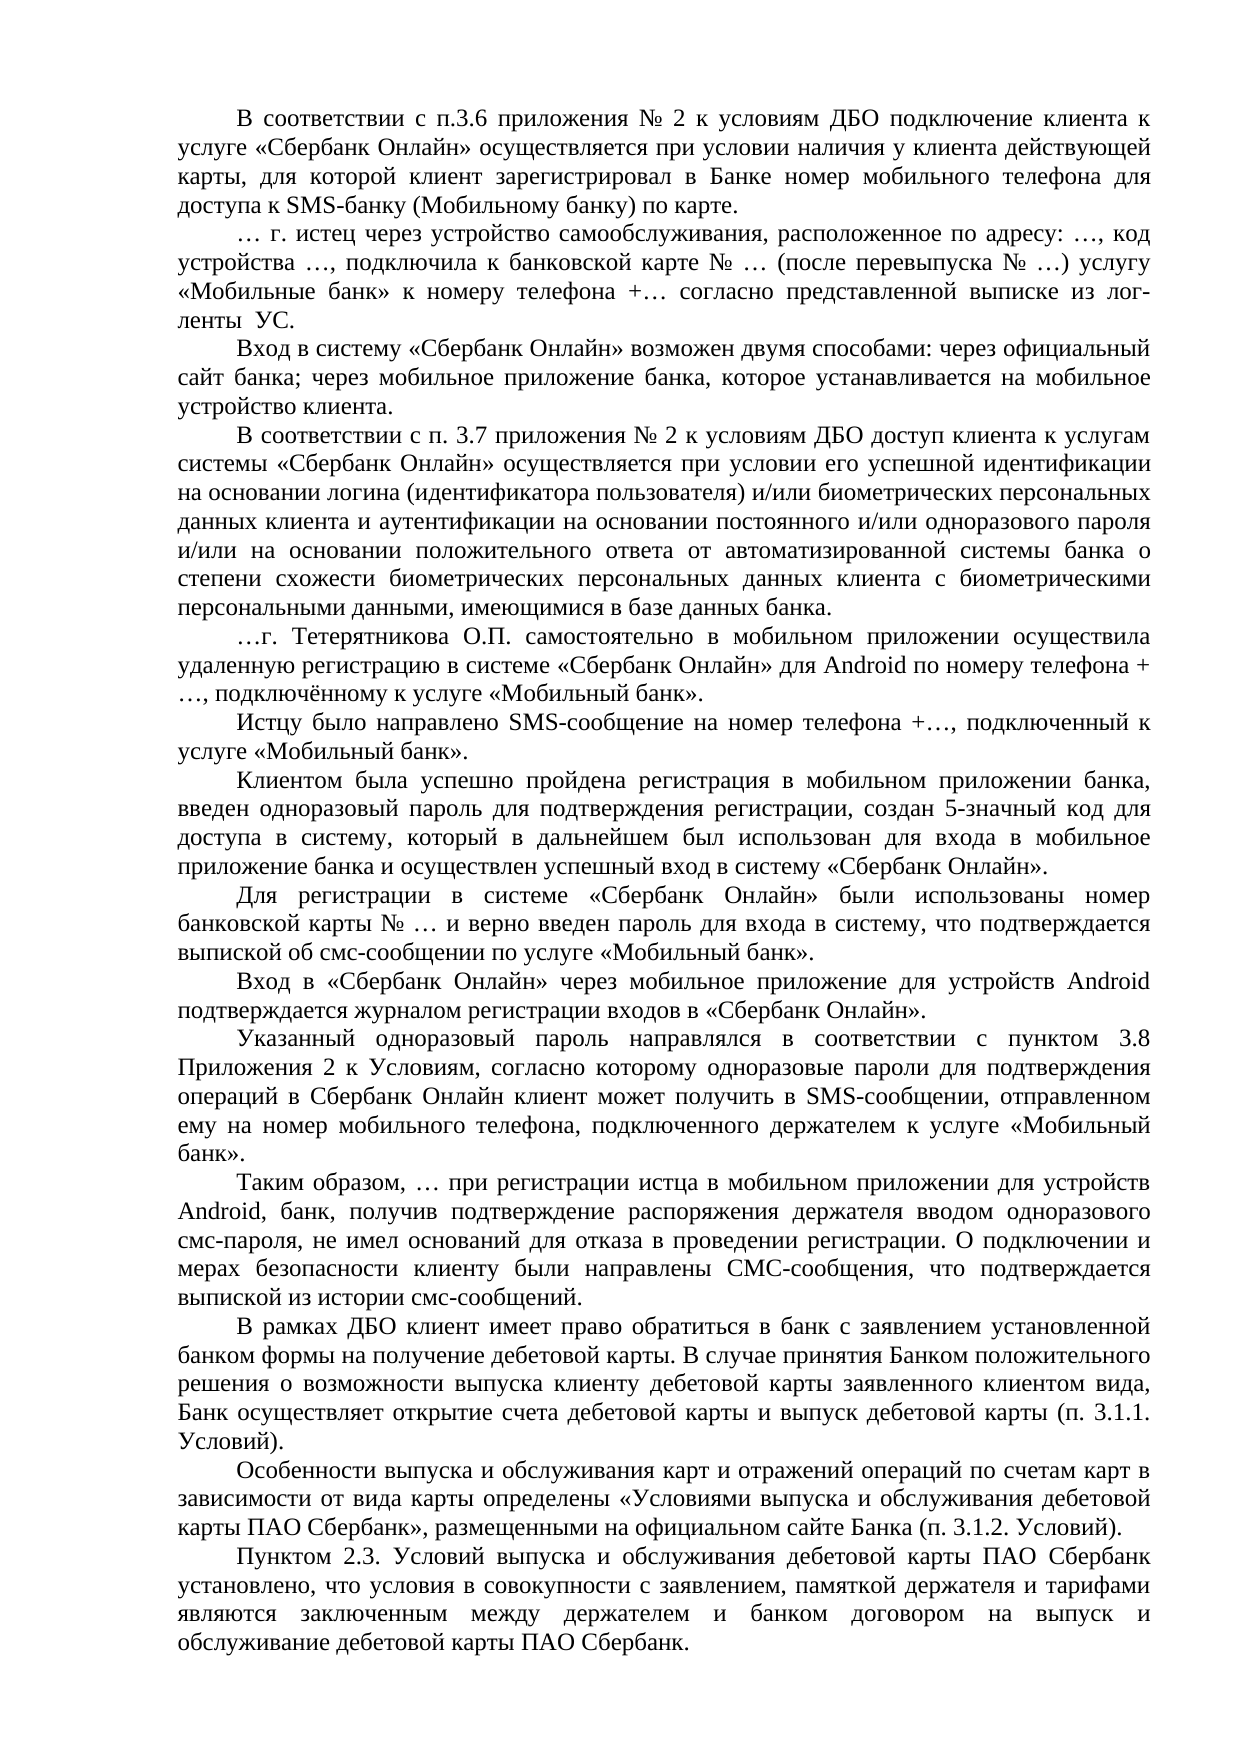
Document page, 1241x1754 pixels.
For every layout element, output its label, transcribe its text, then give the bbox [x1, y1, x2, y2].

text В соответствии с п.3.6 приложения № 2 к условиям ДБО подключение клиента к услуге «Сбербанк Онлайн» осуществляется при условии наличия у клиента действующей карты, для которой клиент зарегистрировал в Банке номер мобильного телефона для доступа к SMS-банку (Мобильному банку) по карте. [177, 103, 1152, 218]
text Для регистрации в системе «Сбербанк Онлайн» были использованы номер банковской карты № … и верно введен пароль для входа в систему, что подтверждается выпиской об смс-сообщении по услуге «Мобильный банк». [177, 880, 1152, 966]
text Истцу было направлено SMS-сообщение на номер телефона +…, подключенный к услуге «Мобильный банк». [177, 707, 1152, 765]
text … г. истец через устройство самообслуживания, расположенное по адресу: …, код устройства …, подключила к банковской карте № … (после перевыпуска № …) услугу «Мобильные банк» к номеру телефона +… согласно представленной выписке из лог-ленты УС. [177, 218, 1152, 333]
text Особенности выпуска и обслуживания карт и отражений операций по счетам карт в зависимости от вида карты определены «Условиями выпуска и обслуживания дебетовой карты ПАО Сбербанк», размещенными на официальном сайте Банка (п. 3.1.2. Условий). [177, 1455, 1152, 1541]
text Указанный одноразовый пароль направлялся в соответствии с пунктом 3.8 Приложения 2 к Условиям, согласно которому одноразовые пароли для подтверждения операций в Сбербанк Онлайн клиент может получить в SMS-сообщении, отправленном ему на номер мобильного телефона, подключенного держателем к услуге «Мобильный банк». [177, 1023, 1152, 1167]
text В соответствии с п. 3.7 приложения № 2 к условиям ДБО доступ клиента к услугам системы «Сбербанк Онлайн» осуществляется при условии его успешной идентификации на основании логина (идентификатора пользователя) и/или биометрических персональных данных клиента и аутентификации на основании постоянного и/или одноразового пароля и/или на основании положительного ответа от автоматизированной системы банка о степени схожести биометрических персональных данных клиента с биометрическими персональными данными, имеющимися в базе данных банка. [177, 420, 1152, 621]
text Вход в «Сбербанк Онлайн» через мобильное приложение для устройств Android подтверждается журналом регистрации входов в «Сбербанк Онлайн». [177, 966, 1152, 1023]
text В рамках ДБО клиент имеет право обратиться в банк с заявлением установленной банком формы на получение дебетовой карты. В случае принятия Банком положительного решения о возможности выпуска клиенту дебетовой карты заявленного клиентом вида, Банк осуществляет открытие счета дебетовой карты и выпуск дебетовой карты (п. 3.1.1. Условий). [177, 1311, 1152, 1455]
text Клиентом была успешно пройдена регистрация в мобильном приложении банка, введен одноразовый пароль для подтверждения регистрации, создан 5-значный код для доступа в систему, который в дальнейшем был использован для входа в мобильное приложение банка и осуществлен успешный вход в систему «Сбербанк Онлайн». [177, 765, 1152, 880]
text Пунктом 2.3. Условий выпуска и обслуживания дебетовой карты ПАО Сбербанк установлено, что условия в совокупности с заявлением, памяткой держателя и тарифами являются заключенным между держателем и банком договором на выпуск и обслуживание дебетовой карты ПАО Сбербанк. [177, 1541, 1152, 1656]
text Таким образом, … при регистрации истца в мобильном приложении для устройств Android, банк, получив подтверждение распоряжения держателя вводом одноразового смс-пароля, не имел оснований для отказа в проведении регистрации. О подключении и мерах безопасности клиенту были направлены СМС-сообщения, что подтверждается выпиской из истории смс-сообщений. [177, 1167, 1152, 1311]
text Вход в систему «Сбербанк Онлайн» возможен двумя способами: через официальный сайт банка; через мобильное приложение банка, которое устанавливается на мобильное устройство клиента. [177, 333, 1152, 420]
text …г. Тетерятникова О.П. самостоятельно в мобильном приложении осуществила удаленную регистрацию в системе «Сбербанк Онлайн» для Android по номеру телефона +…, подключённому к услуге «Мобильный банк». [177, 621, 1152, 707]
